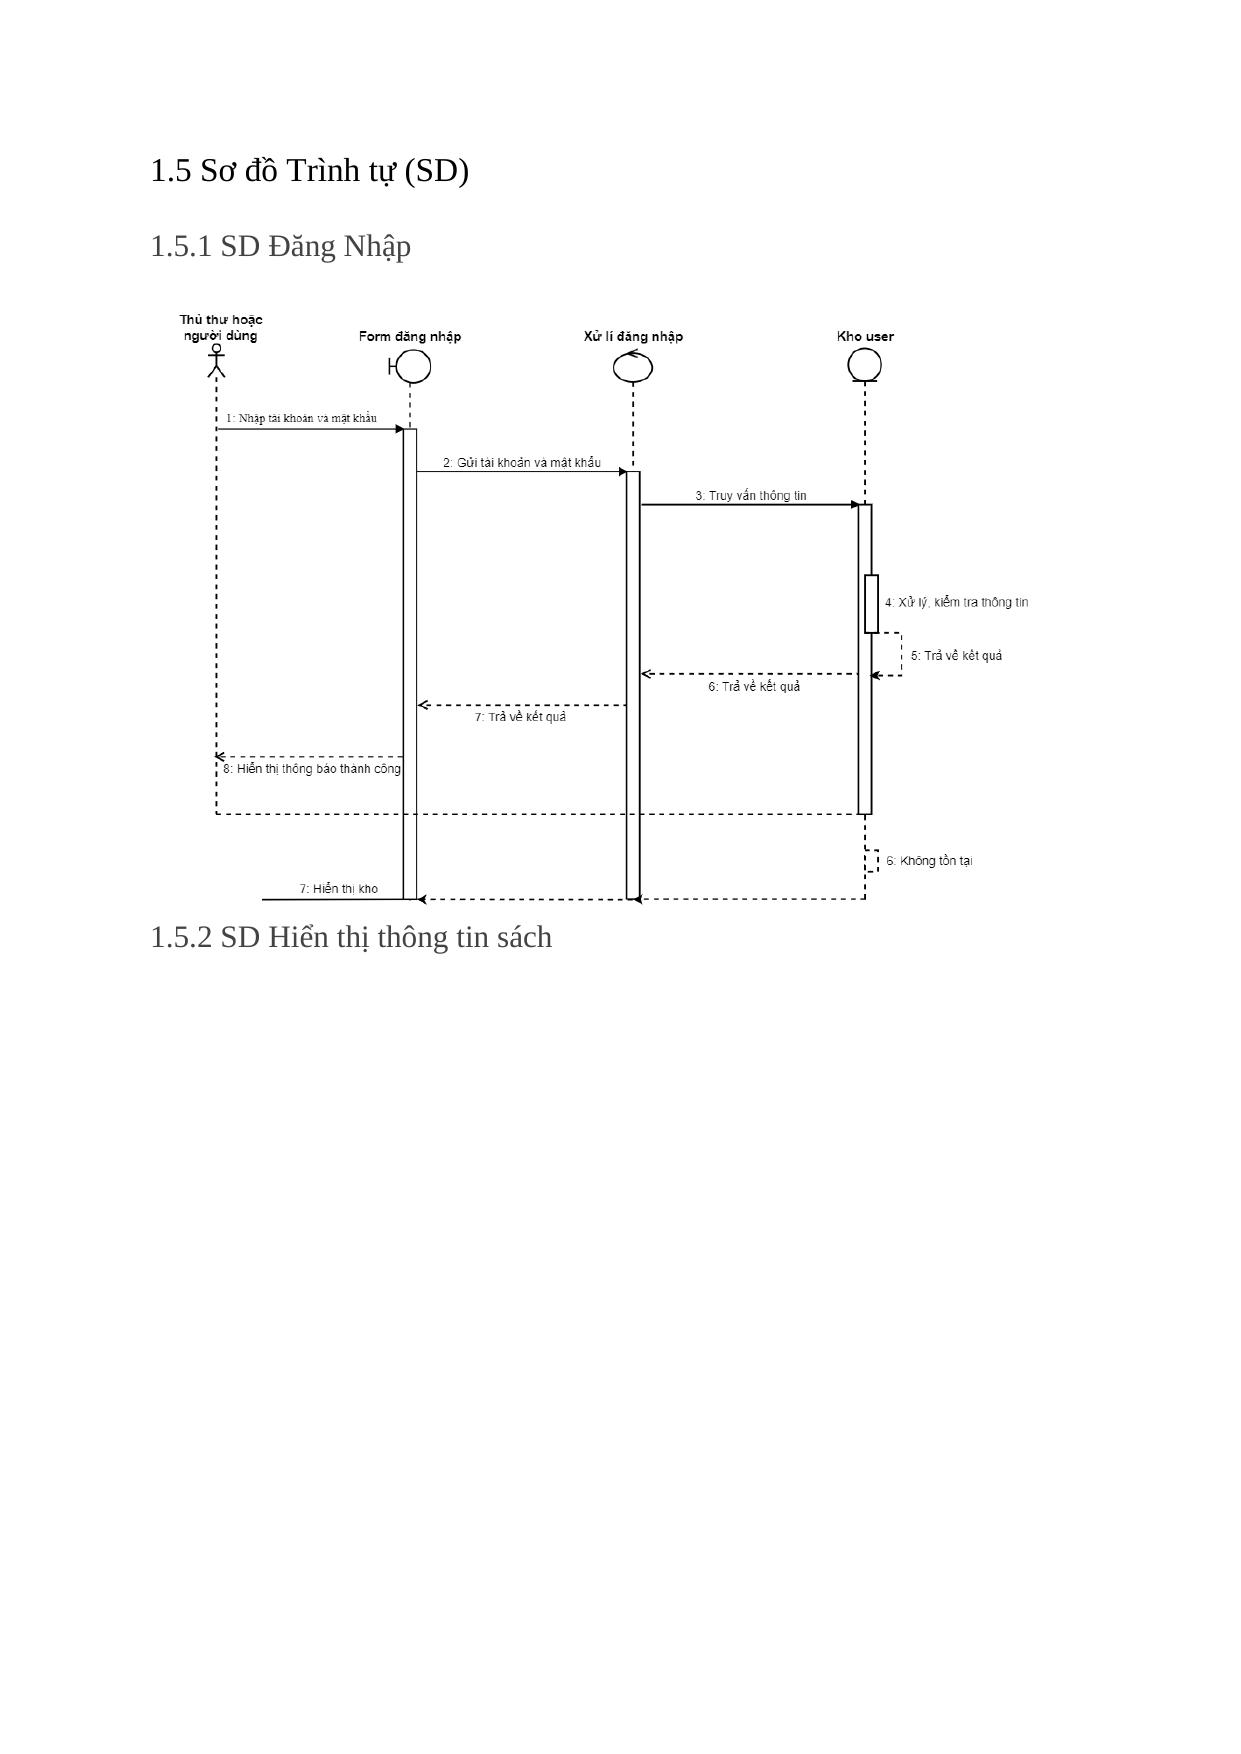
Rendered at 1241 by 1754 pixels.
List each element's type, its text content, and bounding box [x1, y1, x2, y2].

subtitle 1.5.2 SD Hiển thị thông tin sách [150, 913, 1090, 954]
subtitle 1.5.1 SD Đăng Nhập [150, 227, 1090, 263]
subtitle 1.5 Sơ đồ Trình tự (SD) [150, 150, 1090, 188]
picture [150, 302, 1091, 913]
